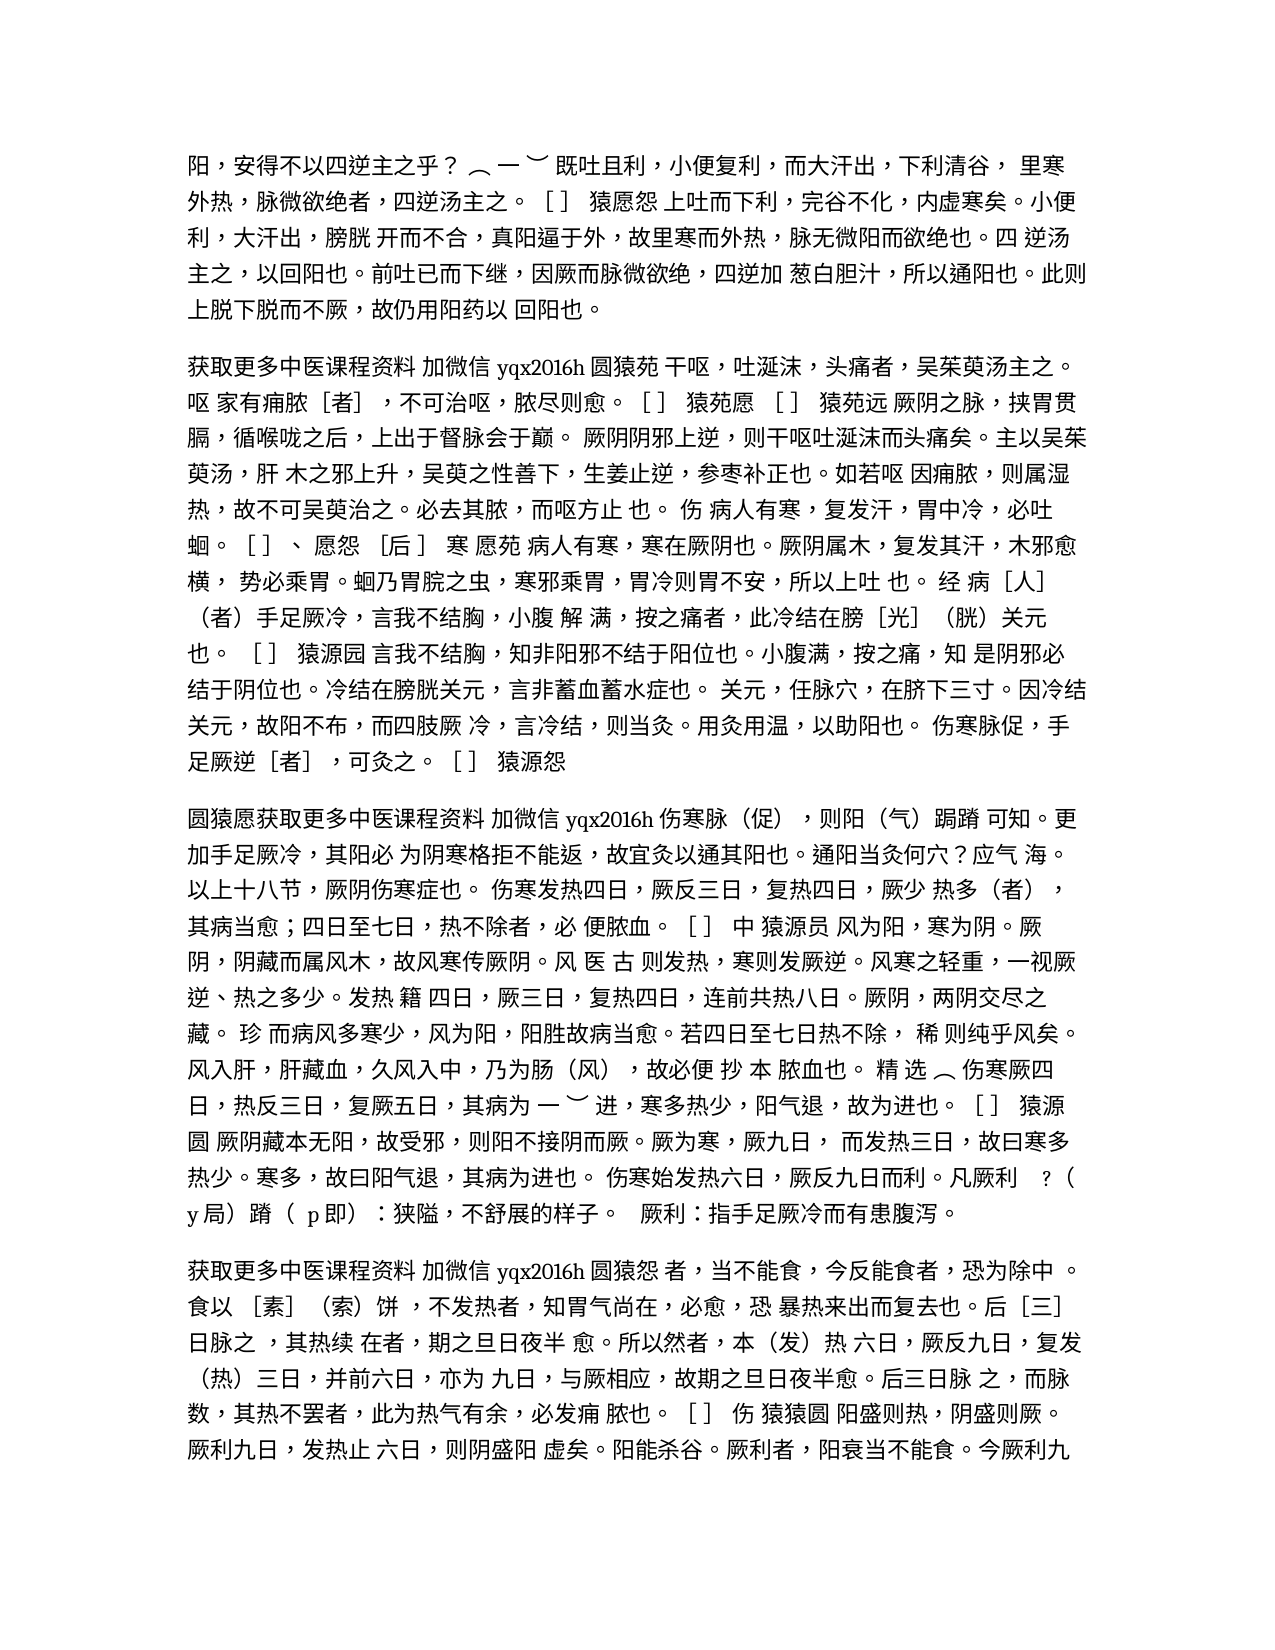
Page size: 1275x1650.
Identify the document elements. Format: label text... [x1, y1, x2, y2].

text 圆猿愿获取更多中医课程资料 加微信 yqx2016h 伤寒脉（促），则阳（气）跼蹐 可知。更加手足厥冷，其阳必 为阴寒格拒不能返，故宜灸以通其阳也。通阳当灸何穴？应气 海。 以上十八节，厥阴伤寒症也。 伤寒发热四日，厥反三日，复热四日，厥少 热多（者），其病当愈；四日至七日，热不除者，必 便脓血。［ ］ 中 猿源员 风为阳，寒为阴。厥阴，阴藏而属风木，故风寒传厥阴。风 医 古 则发热，寒则发厥逆。风寒之轻重，一视厥逆、热之多少。发热 籍 四日，厥三日，复热四日，连前共热八日。厥阴，两阴交尽之藏。 珍 而病风多寒少，风为阳，阳胜故病当愈。若四日至七日热不除， 稀 则纯乎风矣。风入肝，肝藏血，久风入中，乃为肠（风），故必便 抄 本 脓血也。 精 选 ︵ 伤寒厥四日，热反三日，复厥五日，其病为 一 ︶ 进，寒多热少，阳气退，故为进也。［ ］ 猿源圆 厥阴藏本无阳，故受邪，则阳不接阴而厥。厥为寒，厥九日， 而发热三日，故曰寒多热少。寒多，故曰阳气退，其病为进也。 伤寒始发热六日，厥反九日而利。凡厥利 ?（ y 局）蹐（ p 即）：狭隘，不舒展的样子。 厥利：指手足厥冷而有患腹泻。 [187, 803, 1087, 1229]
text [187, 150, 1087, 325]
text 获取更多中医课程资料 加微信 yqx2016h圆猿苑 干呕，吐涎沫，头痛者，吴茱萸汤主之。呕 家有痈脓［者］，不可治呕，脓尽则愈。［ ］ 猿苑愿 ［ ］ 猿苑远 厥阴之脉，挟胃贯膈，循喉咙之后，上出于督脉会于巅。 厥阴阴邪上逆，则干呕吐涎沫而头痛矣。主以吴茱萸汤，肝 木之邪上升，吴萸之性善下，生姜止逆，参枣补正也。如若呕 因痈脓，则属湿热，故不可吴萸治之。必去其脓，而呕方止 也。 伤 病人有寒，复发汗，胃中冷，必吐蛔。［ ］、 愿怨 ［后 ］ 寒 愿苑 病人有寒，寒在厥阴也。厥阴属木，复发其汗，木邪愈横， 势必乘胃。蛔乃胃脘之虫，寒邪乘胃，胃冷则胃不安，所以上吐 也。 经 病［人］（者）手足厥冷，言我不结胸，小腹 解 满，按之痛者，此冷结在膀［光］（胱）关元也。 ［ ］ 猿源园 言我不结胸，知非阳邪不结于阳位也。小腹满，按之痛，知 是阴邪必结于阴位也。冷结在膀胱关元，言非蓄血蓄水症也。 关元，任脉穴，在脐下三寸。因冷结关元，故阳不布，而四肢厥 冷，言冷结，则当灸。用灸用温，以助阳也。 伤寒脉促，手足厥逆［者］，可灸之。［ ］ 猿源怨 [187, 351, 1087, 777]
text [187, 1255, 1087, 1466]
